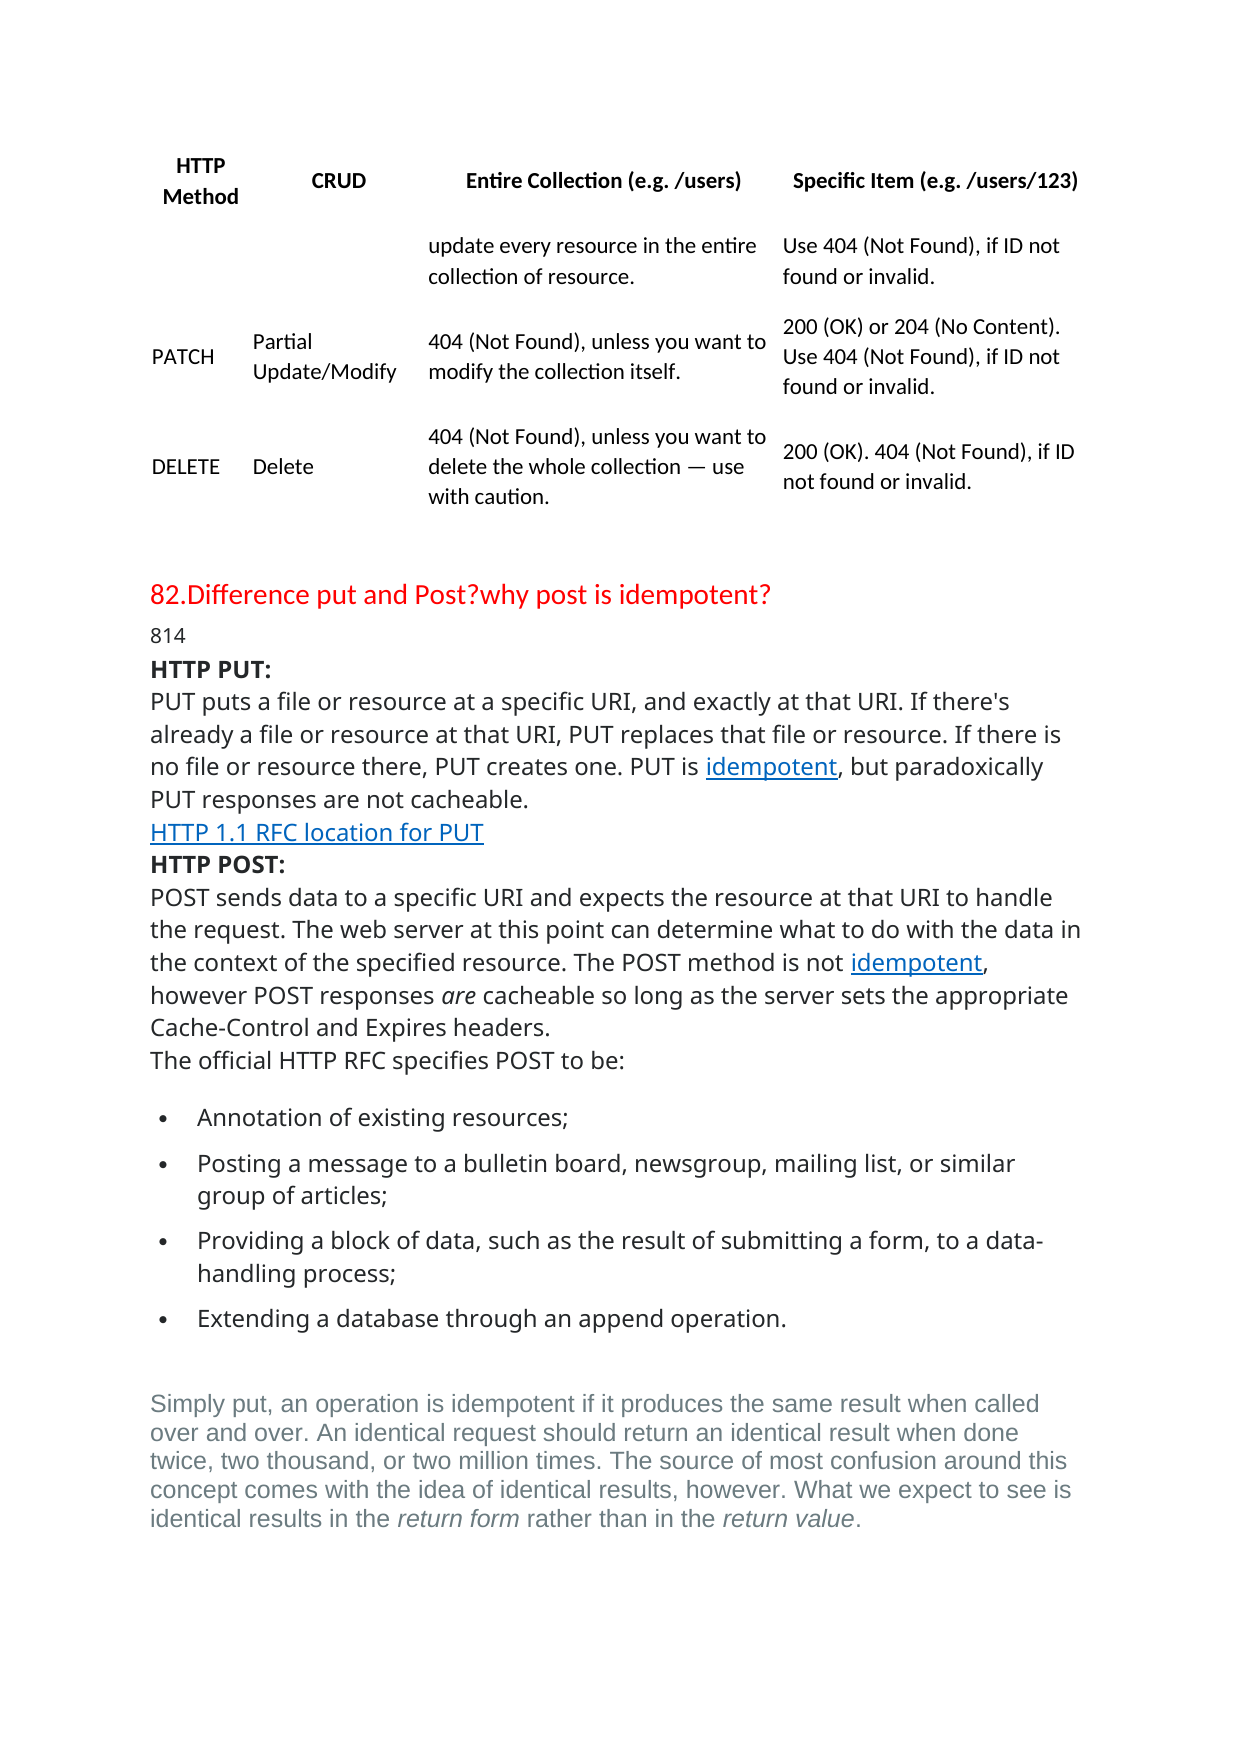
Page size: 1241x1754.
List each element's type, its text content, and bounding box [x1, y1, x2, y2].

text HTTP PUT: [150, 652, 1090, 685]
list Extending a database through an append operation. [159, 1302, 1090, 1334]
text The official HTTP RFC specifies POST to be: [150, 1044, 1090, 1076]
text HTTP POST: [150, 848, 1090, 881]
text HTTP 1.1 RFC location for PUT [150, 815, 1090, 848]
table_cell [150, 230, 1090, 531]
text POST sends data to a specific URI and expects the resource at that URI to handle the request. The web server at this point can determine what to do with the data in the context of the specified resource. The POST method is not idempotent, however POST responses are cacheable so long as the server sets the appropriate Cache-Control and Expires headers. [150, 881, 1090, 1044]
list Annotation of existing resources; [159, 1101, 1090, 1134]
list Providing a block of data, such as the result of submitting a form, to a data-handling process; [159, 1224, 1090, 1289]
text PUT puts a file or resource at a specific URI, and exactly at that URI. If there's already a file or resource at that URI, PUT replaces that file or resource. If there is no file or resource there, PUT creates one. PUT is idempotent, but paradoxically PUT responses are not cacheable. [150, 685, 1090, 815]
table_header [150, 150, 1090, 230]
text 814 [150, 621, 1090, 649]
text 82.Difference put and Post?why post is idempotent? [150, 540, 1090, 611]
text Simply put, an operation is idempotent if it produces the same result when called over and over. An identical request should return an identical result when done twice, two thousand, or two million times. The source of most confusion around this concept comes with the idea of identical results, however. What we expect to see is identical results in the return form rather than in the return value. [150, 1389, 1090, 1532]
list Posting a message to a bulletin board, newsgroup, mailing list, or similar group of articles; [159, 1146, 1090, 1212]
